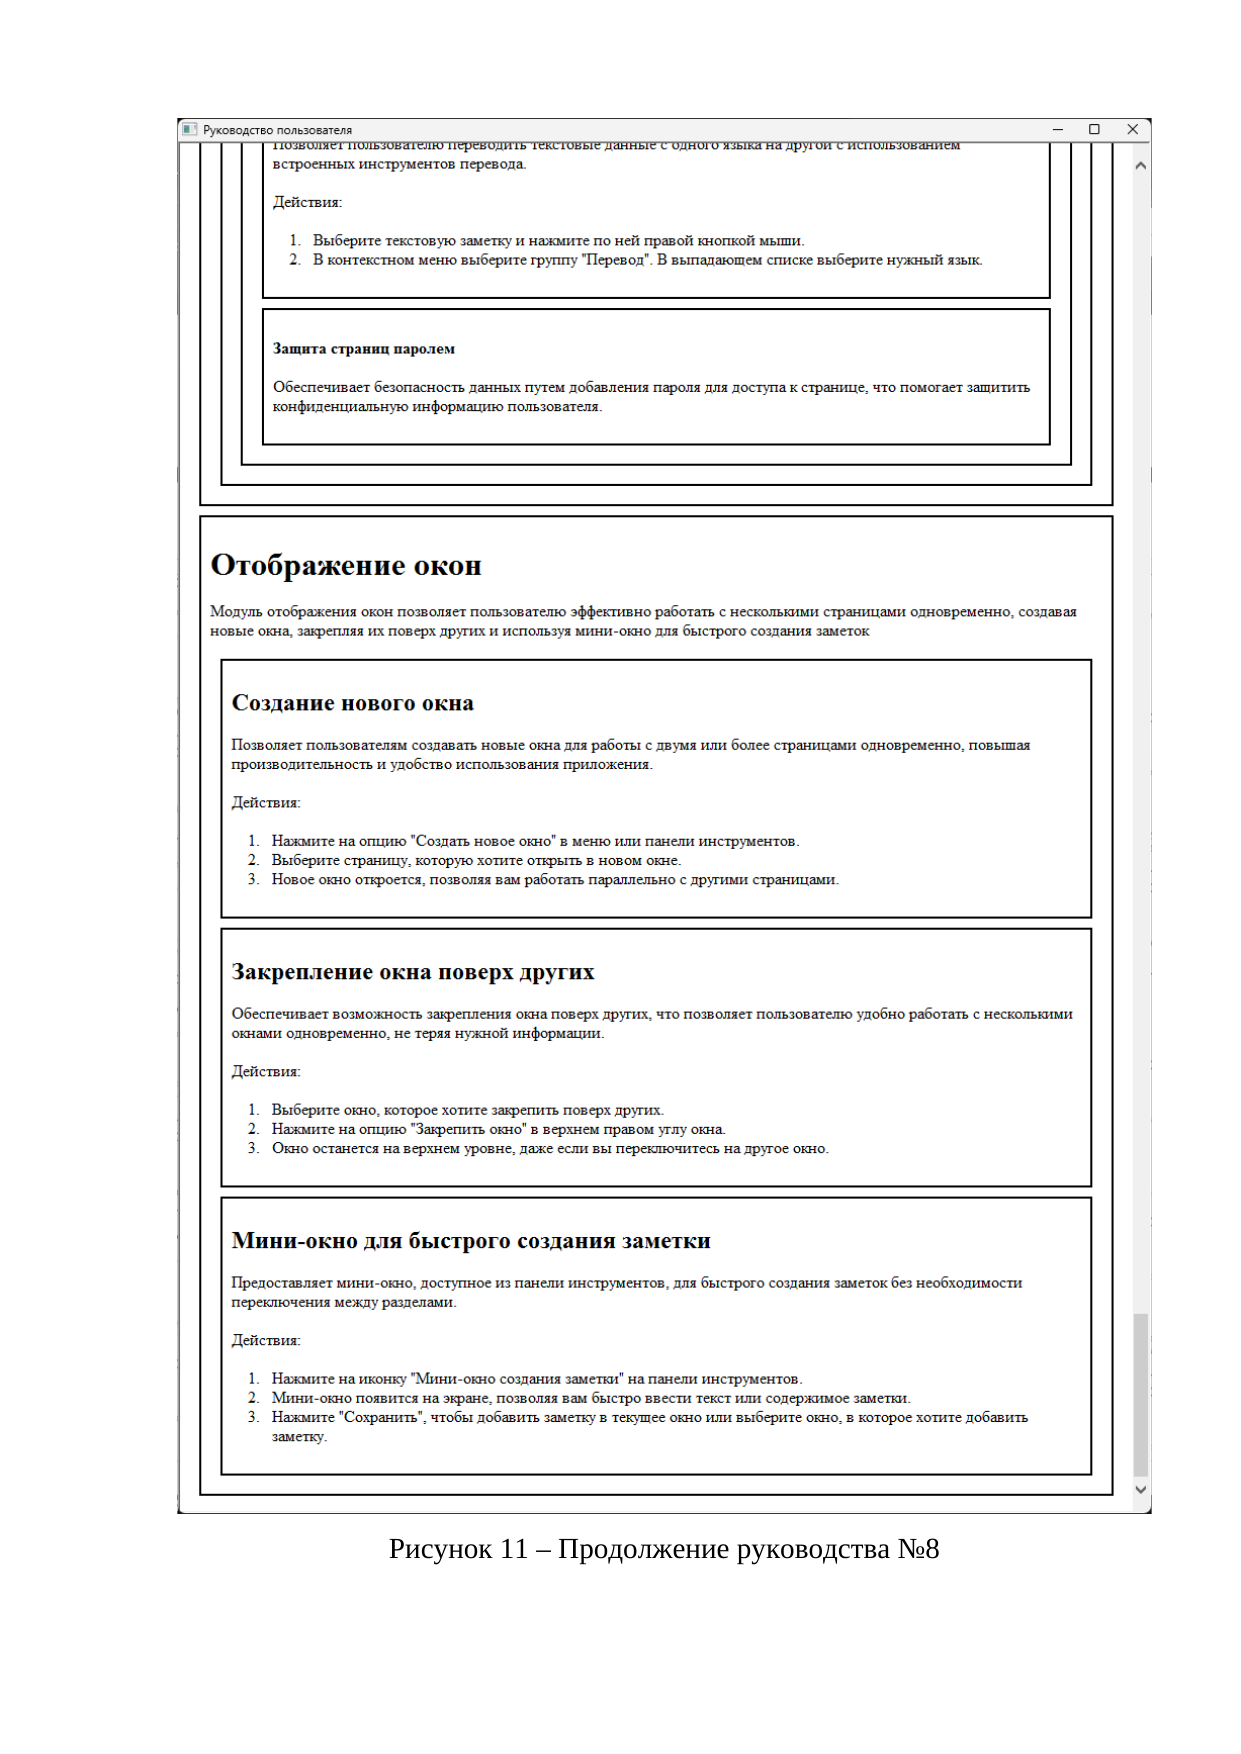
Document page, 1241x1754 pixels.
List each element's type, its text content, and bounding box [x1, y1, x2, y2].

text Рисунок 11 – Продолжение руководства №8 [177, 1531, 1152, 1564]
picture [177, 118, 1152, 1514]
